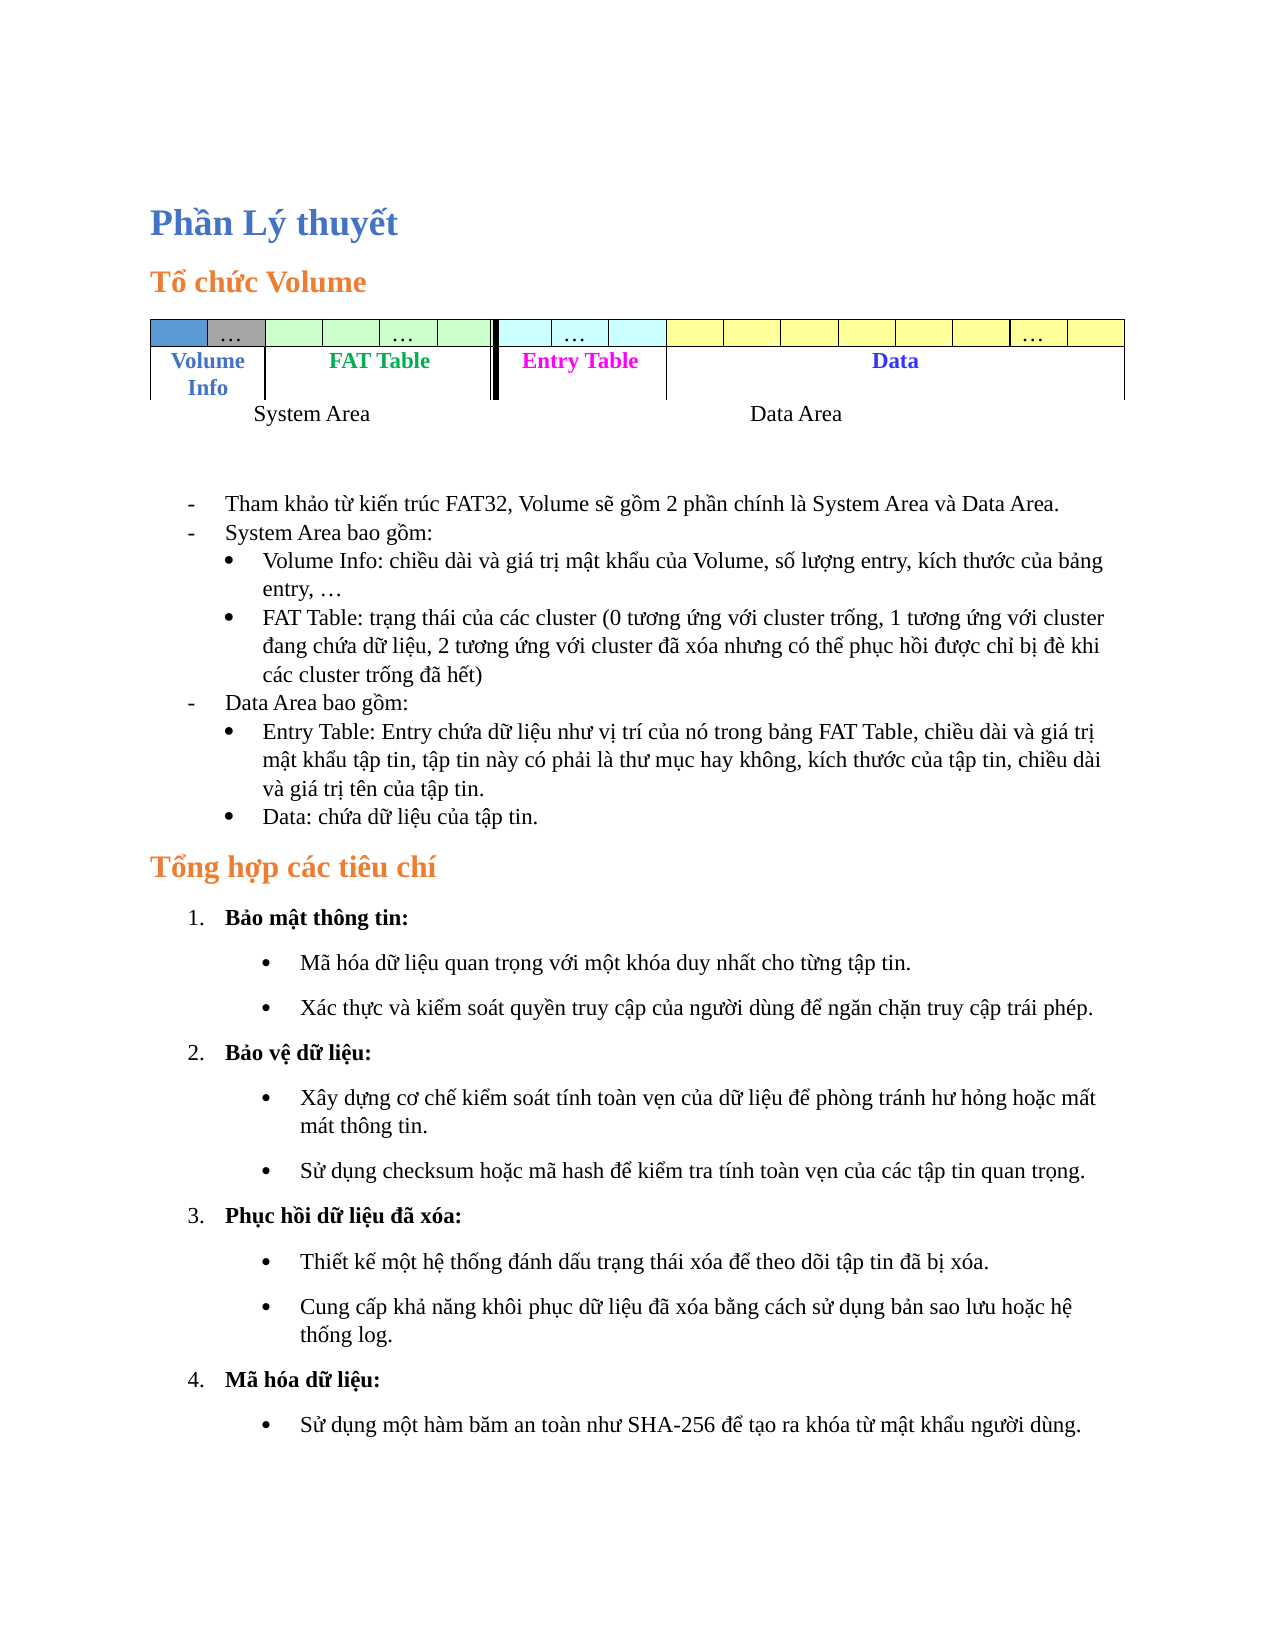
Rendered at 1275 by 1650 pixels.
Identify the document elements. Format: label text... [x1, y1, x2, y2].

list Phục hồi dữ liệu đã xóa: [187, 1203, 1125, 1229]
table_header [323, 320, 379, 346]
table_cell FAT Table [266, 347, 490, 400]
list Bảo vệ dữ liệu: [187, 1039, 1125, 1065]
table_cell Volume Info [151, 347, 264, 400]
list Thiết kế một hệ thống đánh dấu trạng thái xóa để theo dõi tập tin đã bị xóa. [262, 1248, 1125, 1274]
list Mã hóa dữ liệu quan trọng với một khóa duy nhất cho từng tập tin. [262, 949, 1125, 975]
table_header … [1011, 320, 1067, 346]
text Phần Lý thuyết [150, 200, 1125, 243]
table_header [839, 320, 895, 346]
list Cung cấp khả năng khôi phục dữ liệu đã xóa bằng cách sử dụng bản sao lưu hoặc hệ thống log. [262, 1293, 1125, 1348]
table_header [896, 320, 952, 346]
table_header [1068, 320, 1124, 346]
text System Area Data Area [150, 400, 1125, 426]
list Tham khảo từ kiến trúc FAT32, Volume sẽ gồm 2 phần chính là System Area và Data Area. [187, 490, 1125, 517]
table_cell Entry Table [499, 347, 666, 400]
list FAT Table: trạng thái của các cluster (0 tương ứng với cluster trống, 1 tương ứng với cluster đang chứa dữ liệu, 2 tương ứng với cluster đã xóa nhưng có thể phục hồi được chỉ bị đè khi các cluster trống đã hết) [225, 604, 1125, 687]
list Xác thực và kiểm soát quyền truy cập của người dùng để ngăn chặn truy cập trái phép. [262, 994, 1125, 1020]
list Sử dụng một hàm băm an toàn như SHA-256 để tạo ra khóa từ mật khẩu người dùng. [262, 1411, 1125, 1438]
table_header [151, 320, 207, 346]
table_header [667, 320, 723, 346]
table_header [499, 320, 551, 346]
list Sử dụng checksum hoặc mã hash để kiểm tra tính toàn vẹn của các tập tin quan trọng. [262, 1157, 1125, 1184]
table_header … [380, 320, 437, 346]
list Data Area bao gồm: [187, 689, 1125, 716]
table_header [953, 320, 1009, 346]
table_cell Data [667, 347, 1124, 400]
table_header [266, 320, 322, 346]
list Volume Info: chiều dài và giá trị mật khẩu của Volume, số lượng entry, kích thước của bảng entry, … [225, 547, 1125, 602]
list Data: chứa dữ liệu của tập tin. [225, 803, 1125, 829]
list Bảo mật thông tin: [187, 903, 1125, 930]
table_header [781, 320, 838, 346]
text Tổng hợp các tiêu chí [150, 848, 1125, 884]
table_header [438, 320, 490, 346]
text Tổ chức Volume [150, 263, 1125, 299]
table_header [609, 320, 666, 346]
table_header … [552, 320, 608, 346]
table_header … [208, 320, 265, 346]
table_header [724, 320, 780, 346]
list Xây dựng cơ chế kiểm soát tính toàn vẹn của dữ liệu để phòng tránh hư hỏng hoặc mất mát thông tin. [262, 1084, 1125, 1139]
list System Area bao gồm: [187, 519, 1125, 545]
list Entry Table: Entry chứa dữ liệu như vị trí của nó trong bảng FAT Table, chiều dài và giá trị mật khẩu tập tin, tập tin này có phải là thư mục hay không, kích thước của tập tin, chiều dài và giá trị tên của tập tin. [225, 718, 1125, 801]
list Mã hóa dữ liệu: [187, 1366, 1125, 1393]
